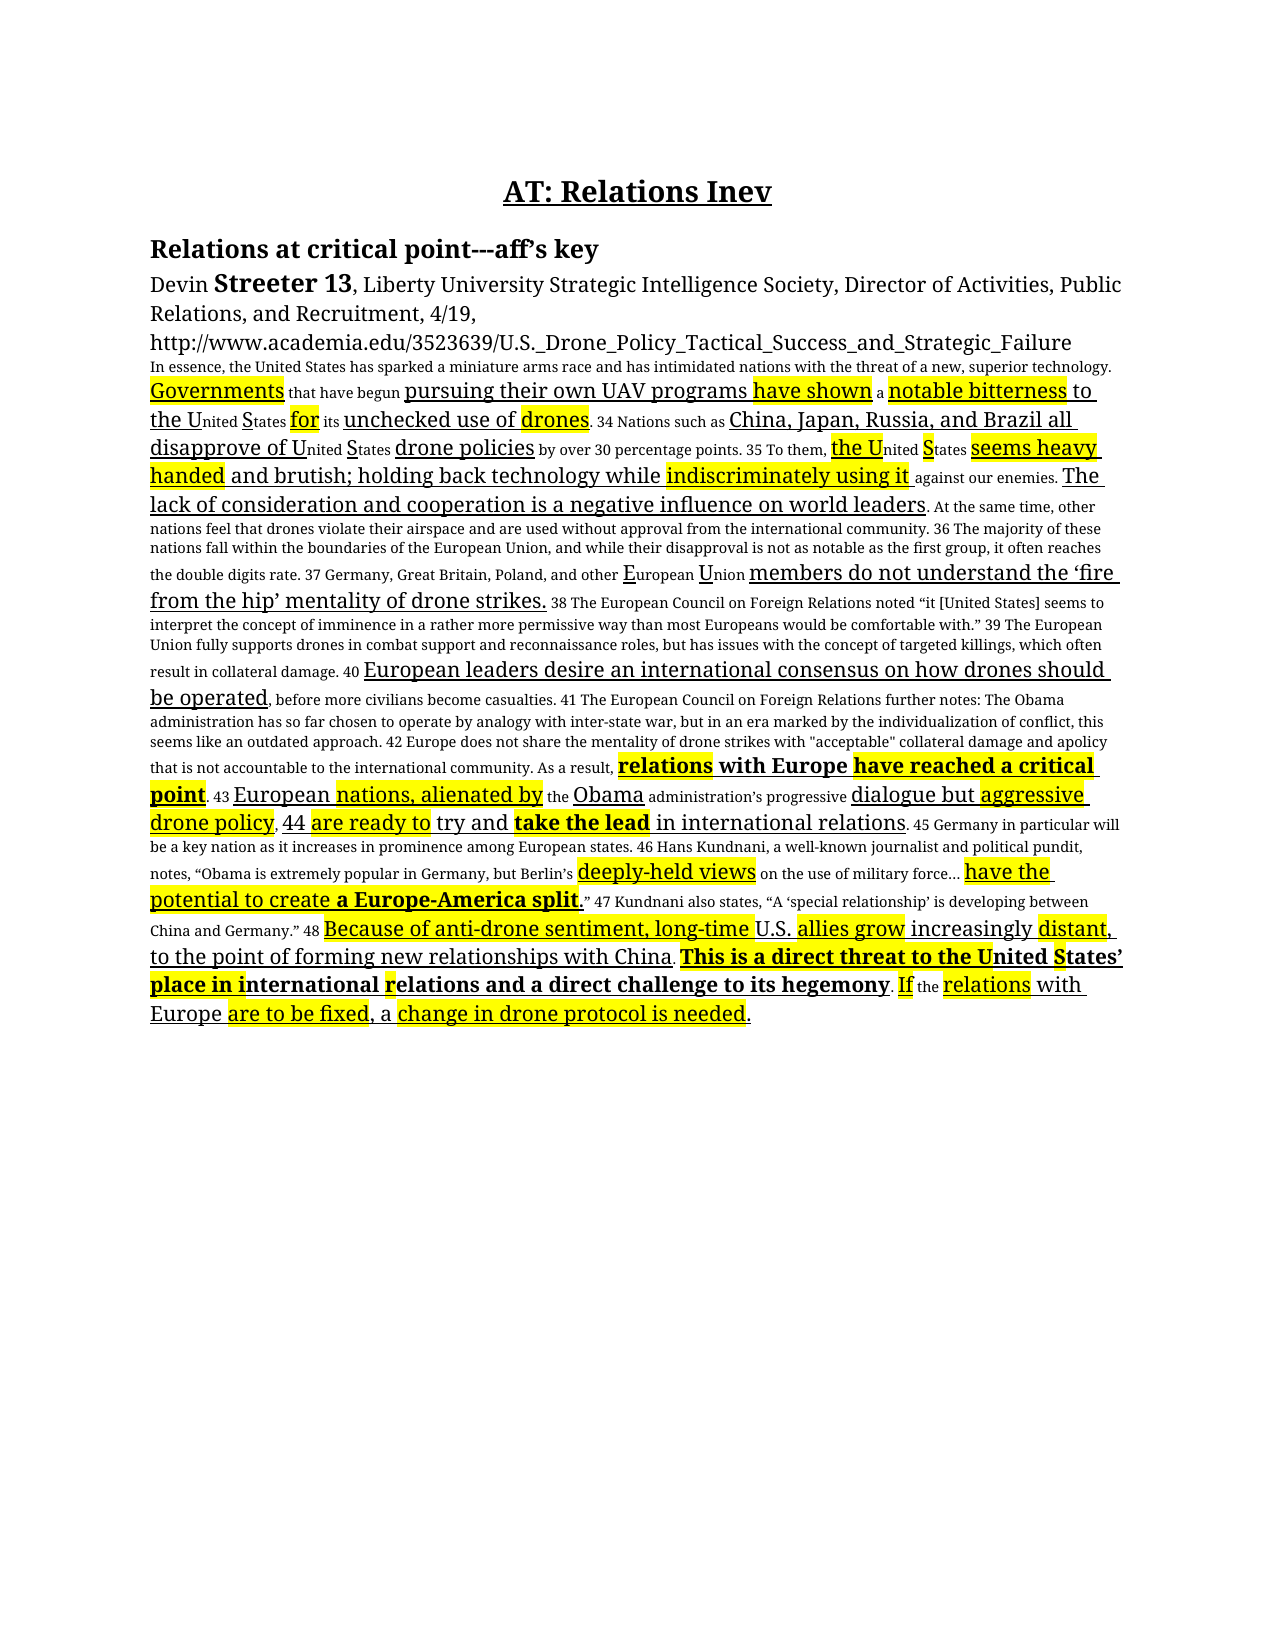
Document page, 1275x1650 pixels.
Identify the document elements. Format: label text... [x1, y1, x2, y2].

text Devin Streeter 13, Liberty University Strategic Intelligence Society, Director of Activities, Public Relations, and Recruitment, 4/19, http://www.academia.edu/3523639/U.S._Drone_Policy_Tactical_Success_and_Strategic_Failure [150, 265, 1125, 356]
subtitle AT: Relations Inev [150, 171, 1125, 211]
text In essence, the United States has sparked a miniature arms race and has intimidated nations with the threat of a new, superior technology. Governments that have begun pursuing their own UAV programs have shown a notable bitterness to the United States for its unchecked use of drones. 34 Nations such as China, Japan, Russia, and Brazil all disapprove of United States drone policies by over 30 percentage points. 35 To them, the United States seems heavy handed and brutish; holding back technology while indiscriminately using it against our enemies. The lack of consideration and cooperation is a negative influence on world leaders. At the same time, other nations feel that drones violate their airspace and are used without approval from the international community. 36 The majority of these nations fall within the boundaries of the European Union, and while their disapproval is not as notable as the first group, it often reaches the double digits rate. 37 Germany, Great Britain, Poland, and other European Union members do not understand the ‘fire from the hip’ mentality of drone strikes. 38 The European Council on Foreign Relations noted “it [United States] seems to interpret the concept of imminence in a rather more permissive way than most Europeans would be comfortable with.” 39 The European Union fully supports drones in combat support and reconnaissance roles, but has issues with the concept of targeted killings, which often result in collateral damage. 40 European leaders desire an international consensus on how drones should be operated, before more civilians become casualties. 41 The European Council on Foreign Relations further notes: The Obama administration has so far chosen to operate by analogy with inter-state war, but in an era marked by the individualization of conflict, this seems like an outdated approach. 42 Europe does not share the mentality of drone strikes with "acceptable" collateral damage and apolicy that is not accountable to the international community. As a result, relations with Europe have reached a critical point. 43 European nations, alienated by the Obama administration’s progressive dialogue but aggressive drone policy, 44 are ready to try and take the lead in international relations. 45 Germany in particular will be a key nation as it increases in prominence among European states. 46 Hans Kundnani, a well-known journalist and political pundit, notes, “Obama is extremely popular in Germany, but Berlin’s deeply-held views on the use of military force… have the potential to create a Europe-America split.” 47 Kundnani also states, “A ‘special relationship’ is developing between China and Germany.” 48 Because of anti-drone sentiment, long-time U.S. allies grow increasingly distant, to the point of forming new relationships with China. This is a direct threat to the United States’ place in international relations and a direct challenge to its hegemony. If the relations with Europe are to be fixed, a change in drone protocol is needed. [150, 356, 1125, 1027]
subtitle Relations at critical point---aff’s key [150, 231, 1125, 265]
